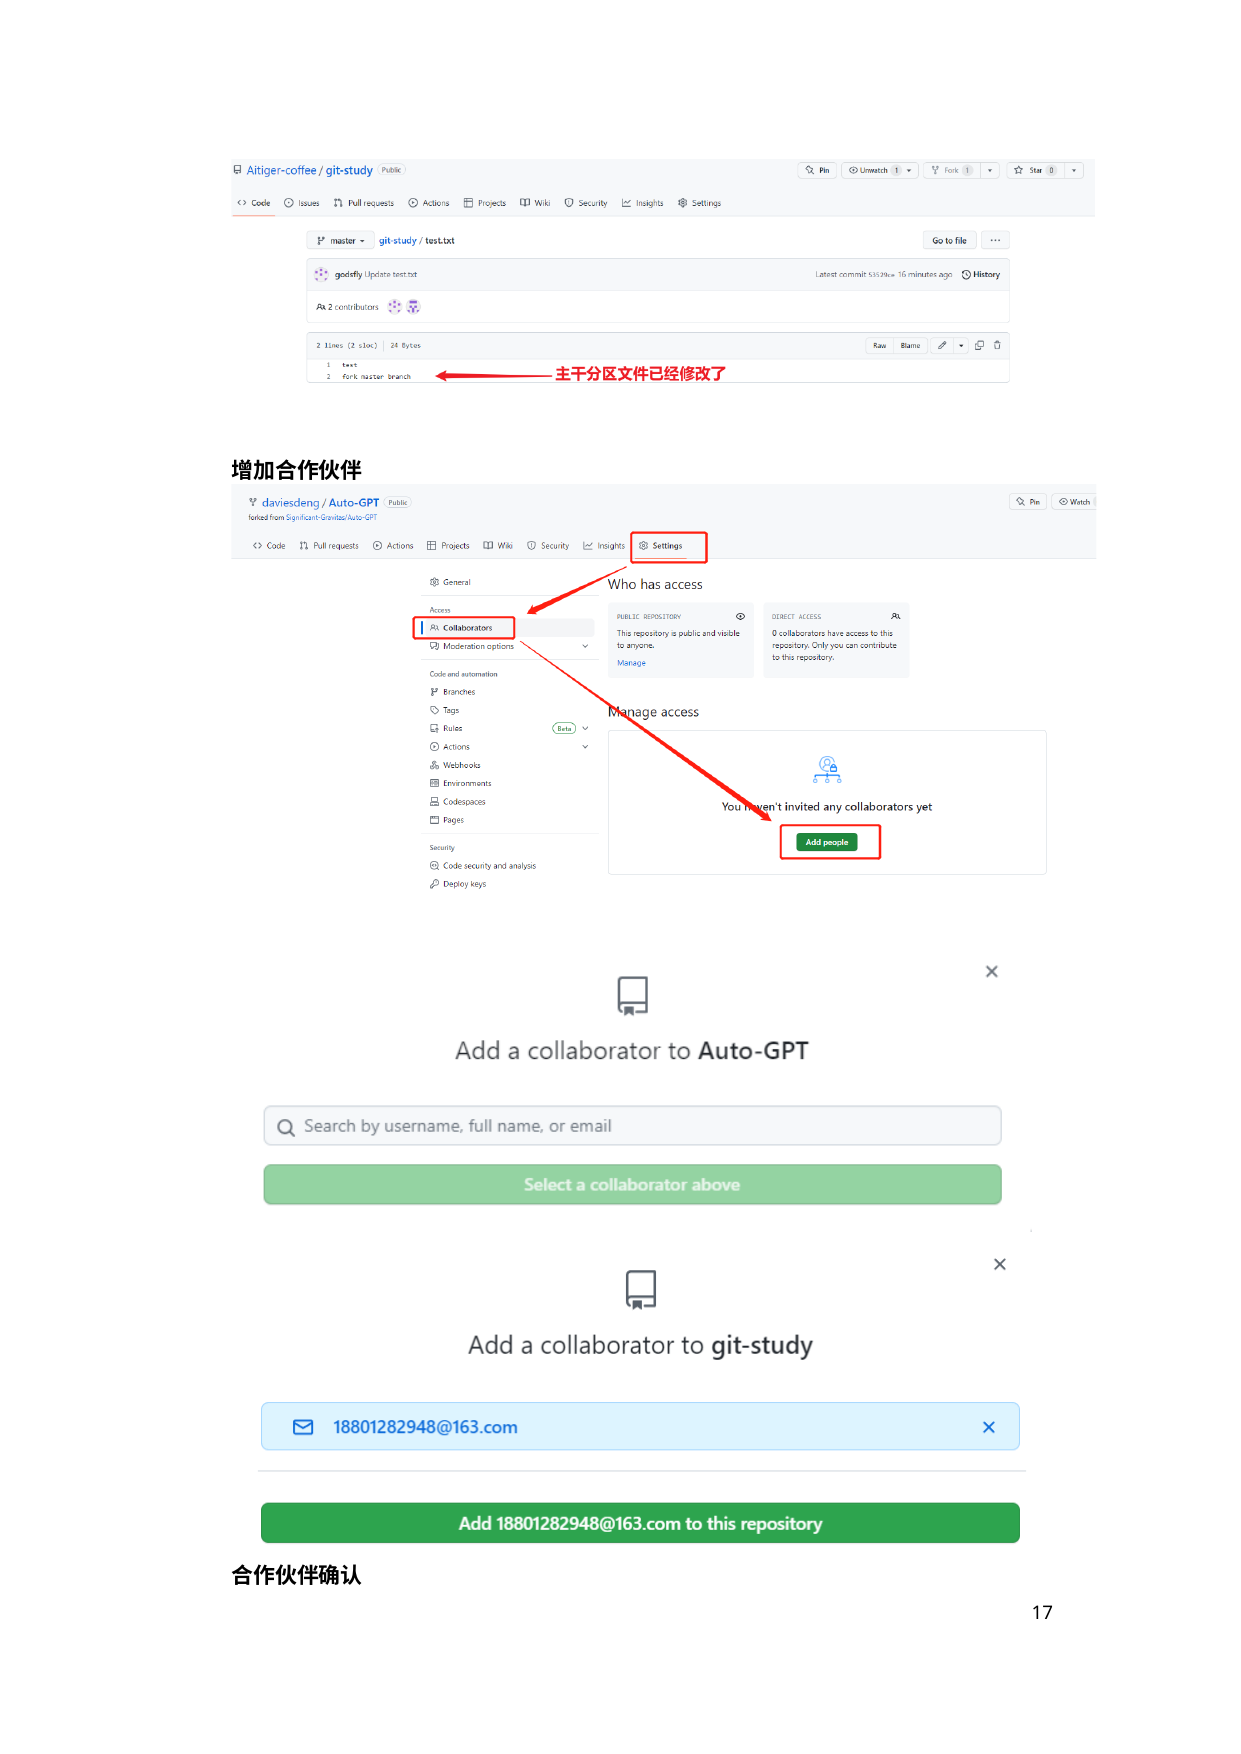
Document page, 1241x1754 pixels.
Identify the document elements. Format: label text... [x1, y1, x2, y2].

text 增加合作伙伴 [231, 452, 1053, 484]
text 合作伙伴确认 [231, 1557, 1053, 1590]
picture [231, 484, 1097, 895]
picture [231, 159, 1095, 397]
picture [252, 939, 1032, 1558]
